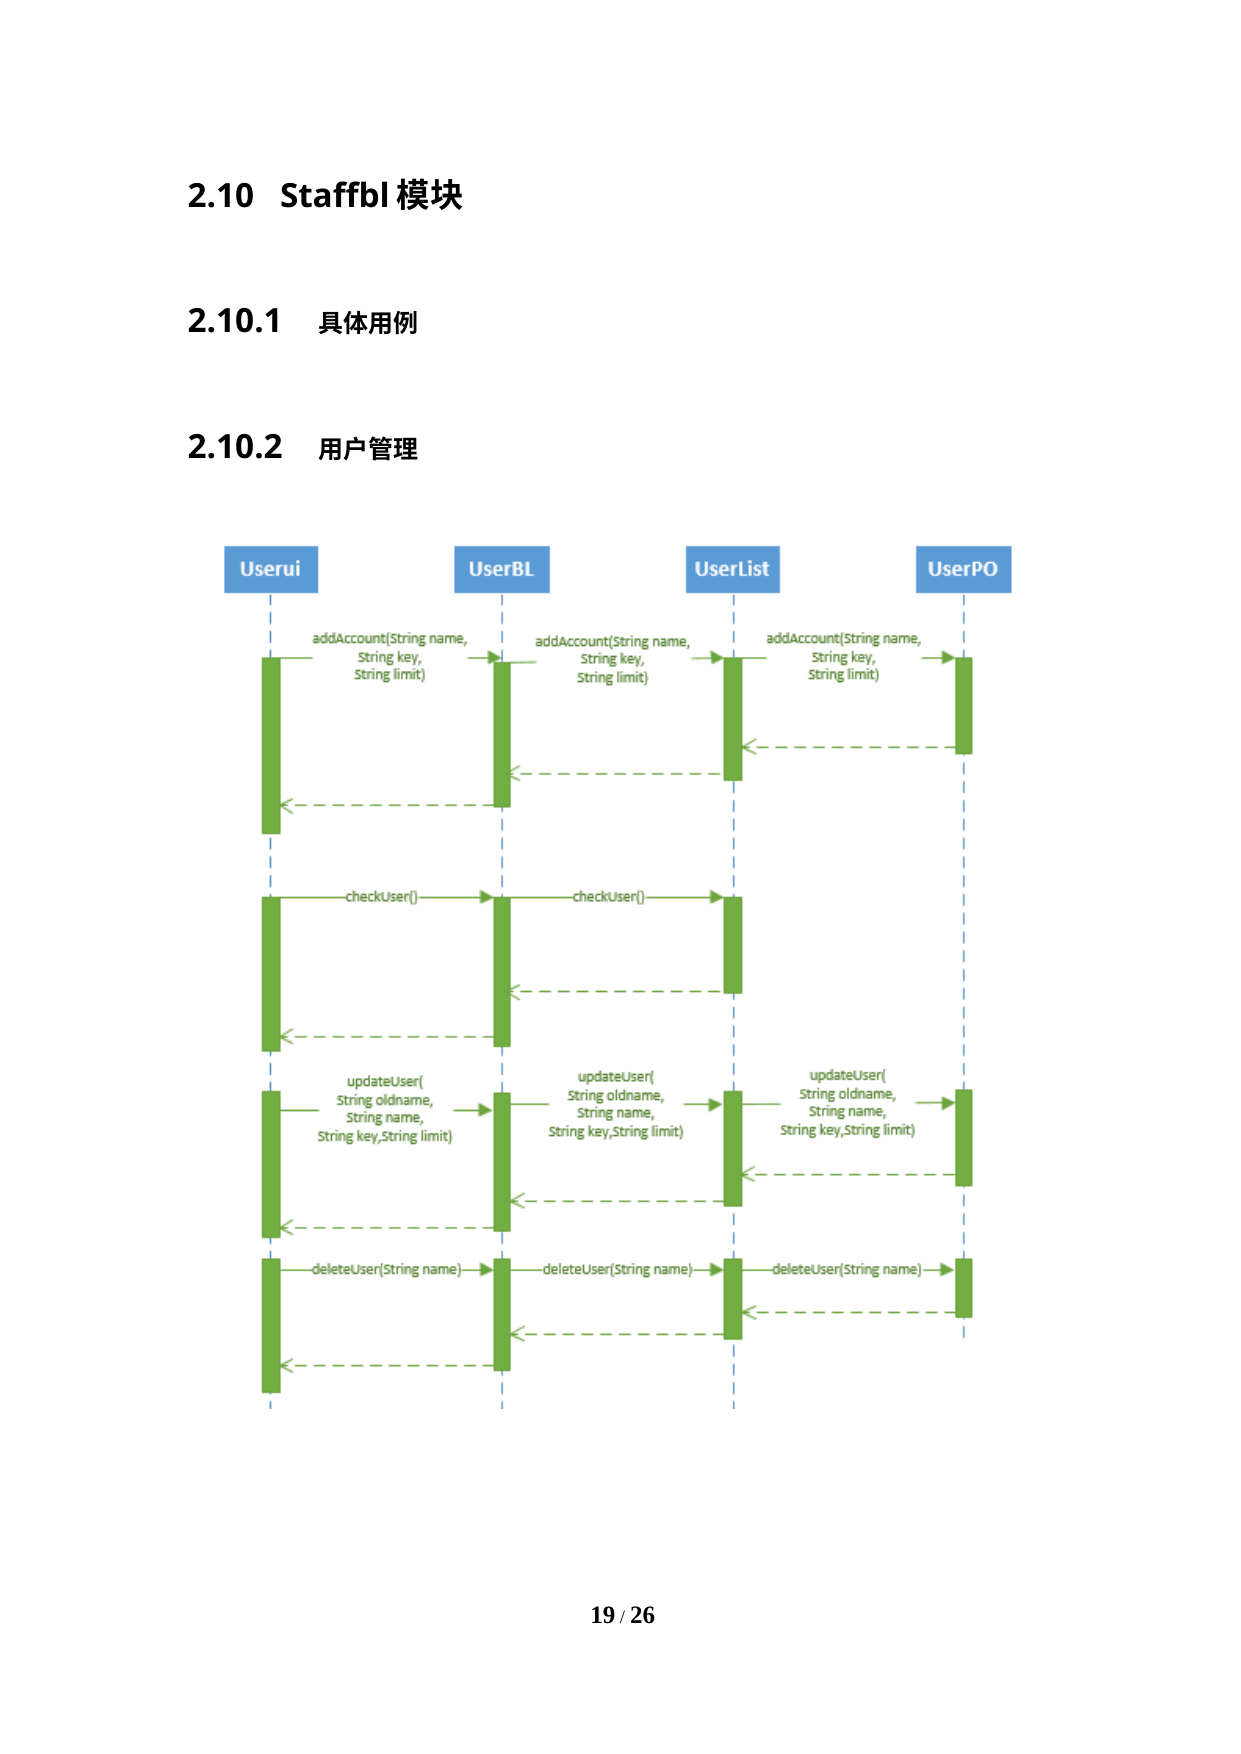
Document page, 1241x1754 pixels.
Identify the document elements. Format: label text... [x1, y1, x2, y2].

subtitle 用户管理 [187, 413, 1053, 478]
subtitle Staffbl模块 [187, 160, 1053, 225]
picture [187, 537, 1050, 1409]
subtitle 具体用例 [187, 287, 1053, 352]
